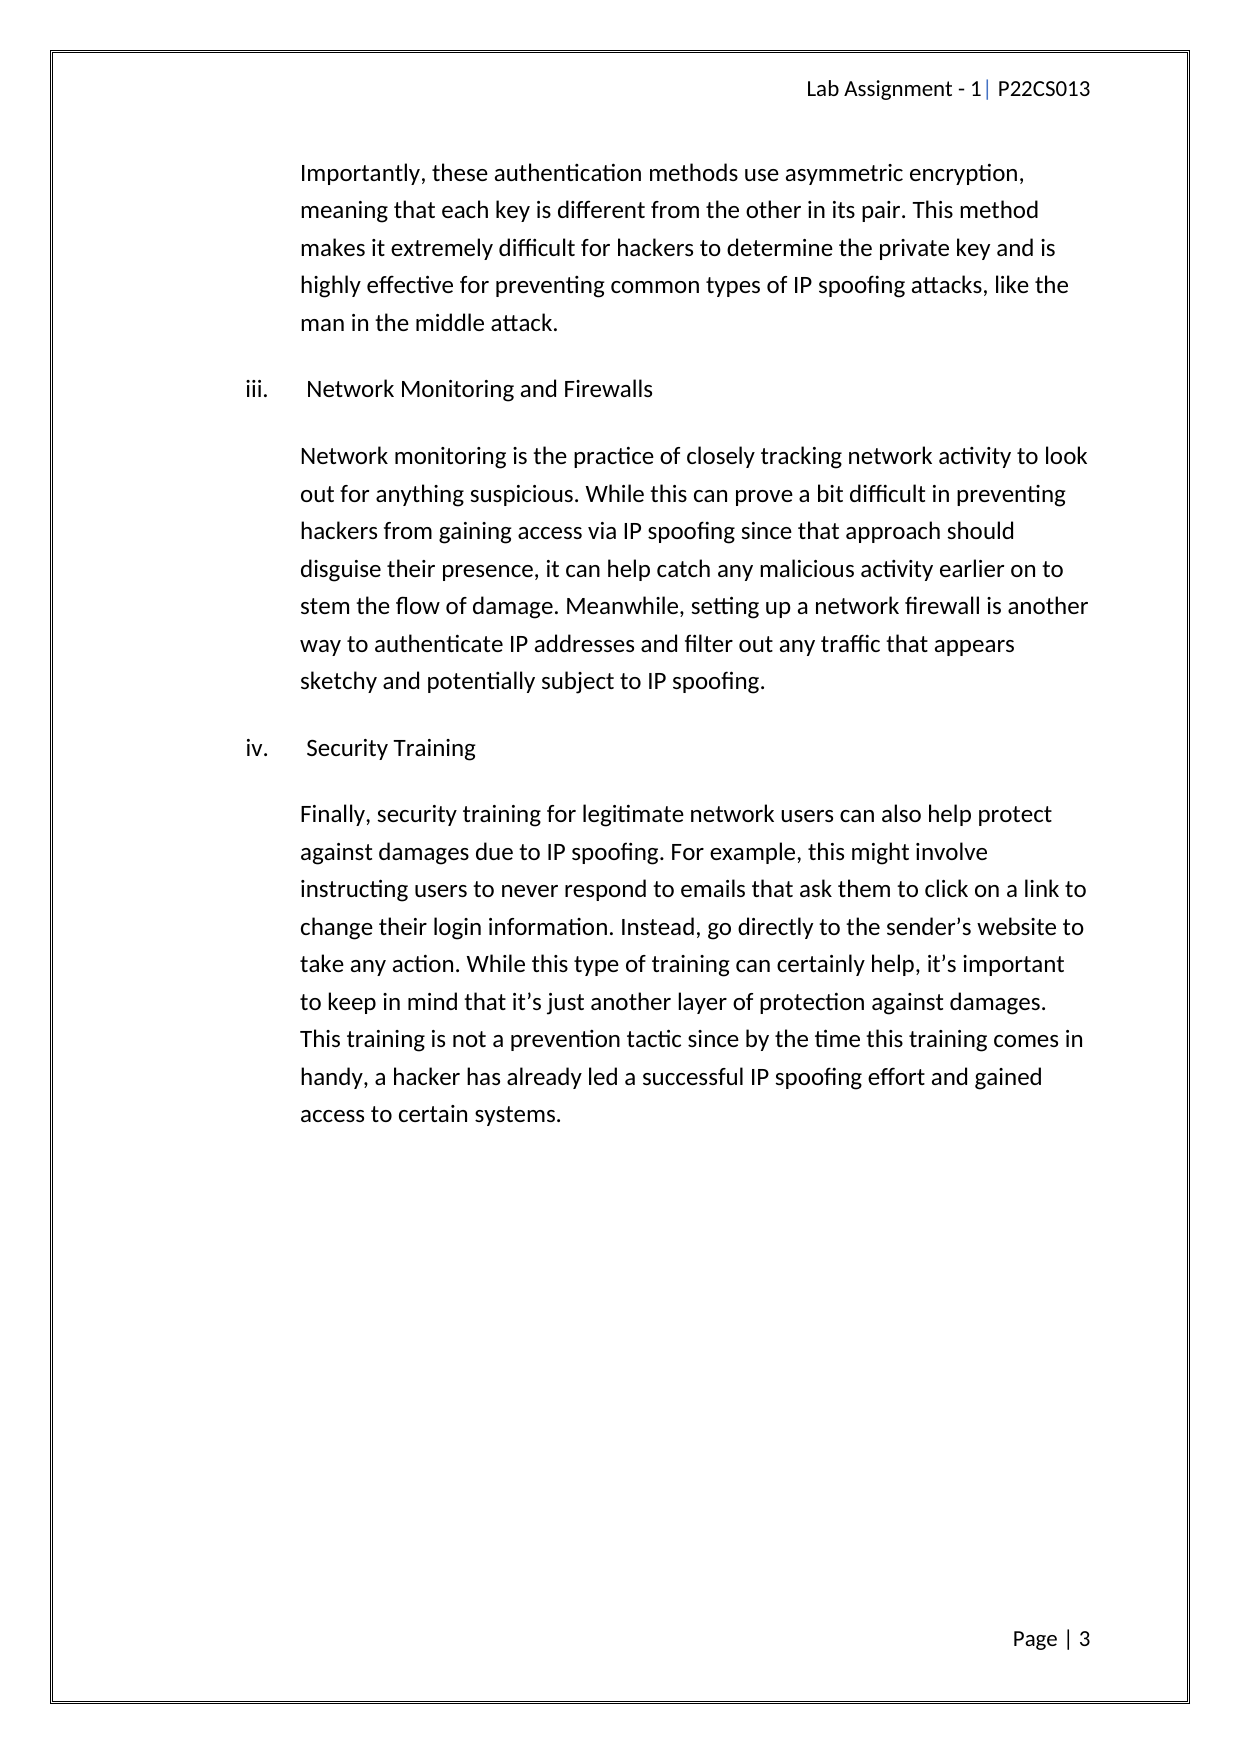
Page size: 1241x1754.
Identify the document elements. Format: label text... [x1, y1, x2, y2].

list Security Training [269, 725, 1090, 762]
text Finally, security training for legitimate network users can also help protect against damages due to IP spoofing. For example, this might involve instructing users to never respond to emails that ask them to click on a link to change their login information. Instead, go directly to the sender’s website to take any action. While this type of training can certainly help, it’s important to keep in mind that it’s just another layer of protection against damages. This training is not a prevention tactic since by the time this training comes in handy, a hacker has already led a successful IP spoofing effort and gained access to certain systems. [300, 792, 1090, 1129]
text Importantly, these authentication methods use asymmetric encryption, meaning that each key is different from the other in its pair. This method makes it extremely difficult for hackers to determine the private key and is highly effective for preventing common types of IP spoofing attacks, like the man in the middle attack. [300, 150, 1090, 337]
text Network monitoring is the practice of closely tracking network activity to look out for anything suspicious. While this can prove a bit difficult in preventing hackers from gaining access via IP spoofing since that approach should disguise their presence, it can help catch any malicious activity earlier on to stem the flow of damage. Meanwhile, setting up a network firewall is another way to authenticate IP addresses and filter out any traffic that appears sketchy and potentially subject to IP spoofing. [300, 433, 1090, 696]
list Network Monitoring and Firewalls [269, 367, 1090, 404]
